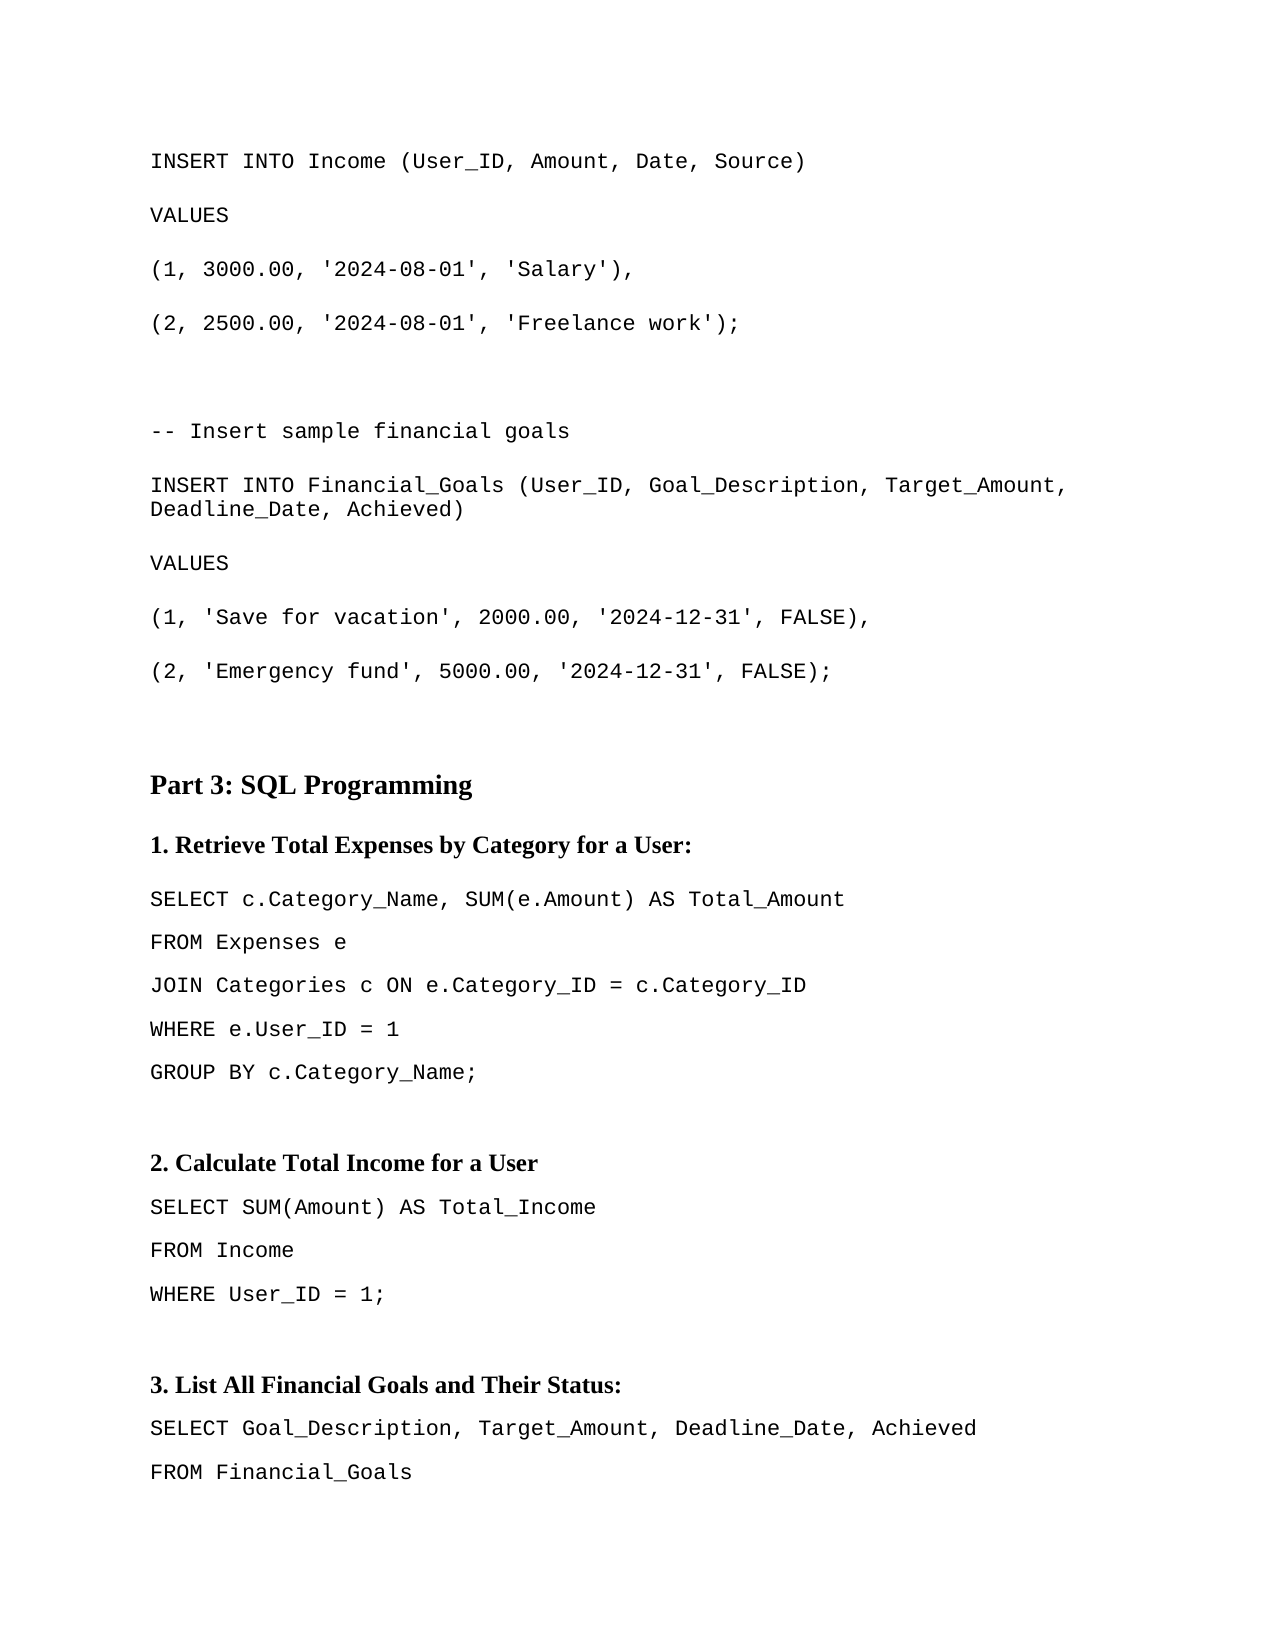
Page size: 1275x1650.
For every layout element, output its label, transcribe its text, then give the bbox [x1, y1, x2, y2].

subtitle INSERT INTO Financial_Goals (User_ID, Goal_Description, Target_Amount, Deadline_Date, Achieved) [150, 474, 1125, 523]
subtitle (2, 'Emergency fund', 5000.00, '2024-12-31', FALSE); [150, 660, 1125, 685]
subtitle (1, 3000.00, '2024-08-01', 'Salary'), [150, 258, 1125, 283]
text SELECT Goal_Description, Target_Amount, Deadline_Date, Achieved [150, 1418, 1125, 1442]
text WHERE User_ID = 1; [150, 1283, 1125, 1308]
subtitle Part 3: SQL Programming [150, 768, 1125, 801]
subtitle VALUES [150, 552, 1125, 577]
text WHERE e.User_ID = 1 [150, 1018, 1125, 1043]
text SELECT SUM(Amount) AS Total_Income [150, 1196, 1125, 1221]
text FROM Expenses e [150, 931, 1125, 956]
text FROM Income [150, 1239, 1125, 1264]
text FROM Financial_Goals [150, 1461, 1125, 1486]
text 1. Retrieve Total Expenses by Category for a User: [150, 830, 1125, 859]
text 2. Calculate Total Income for a User [150, 1148, 1125, 1177]
subtitle (1, 'Save for vacation', 2000.00, '2024-12-31', FALSE), [150, 606, 1125, 631]
subtitle VALUES [150, 204, 1125, 229]
text 3. List All Financial Goals and Their Status: [150, 1370, 1125, 1399]
subtitle -- Insert sample financial goals [150, 420, 1125, 444]
subtitle INSERT INTO Income (User_ID, Amount, Date, Source) [150, 150, 1125, 175]
text JOIN Categories c ON e.Category_ID = c.Category_ID [150, 975, 1125, 999]
text SELECT c.Category_Name, SUM(e.Amount) AS Total_Amount [150, 888, 1125, 913]
text GROUP BY c.Category_Name; [150, 1062, 1125, 1086]
subtitle (2, 2500.00, '2024-08-01', 'Freelance work'); [150, 312, 1125, 337]
